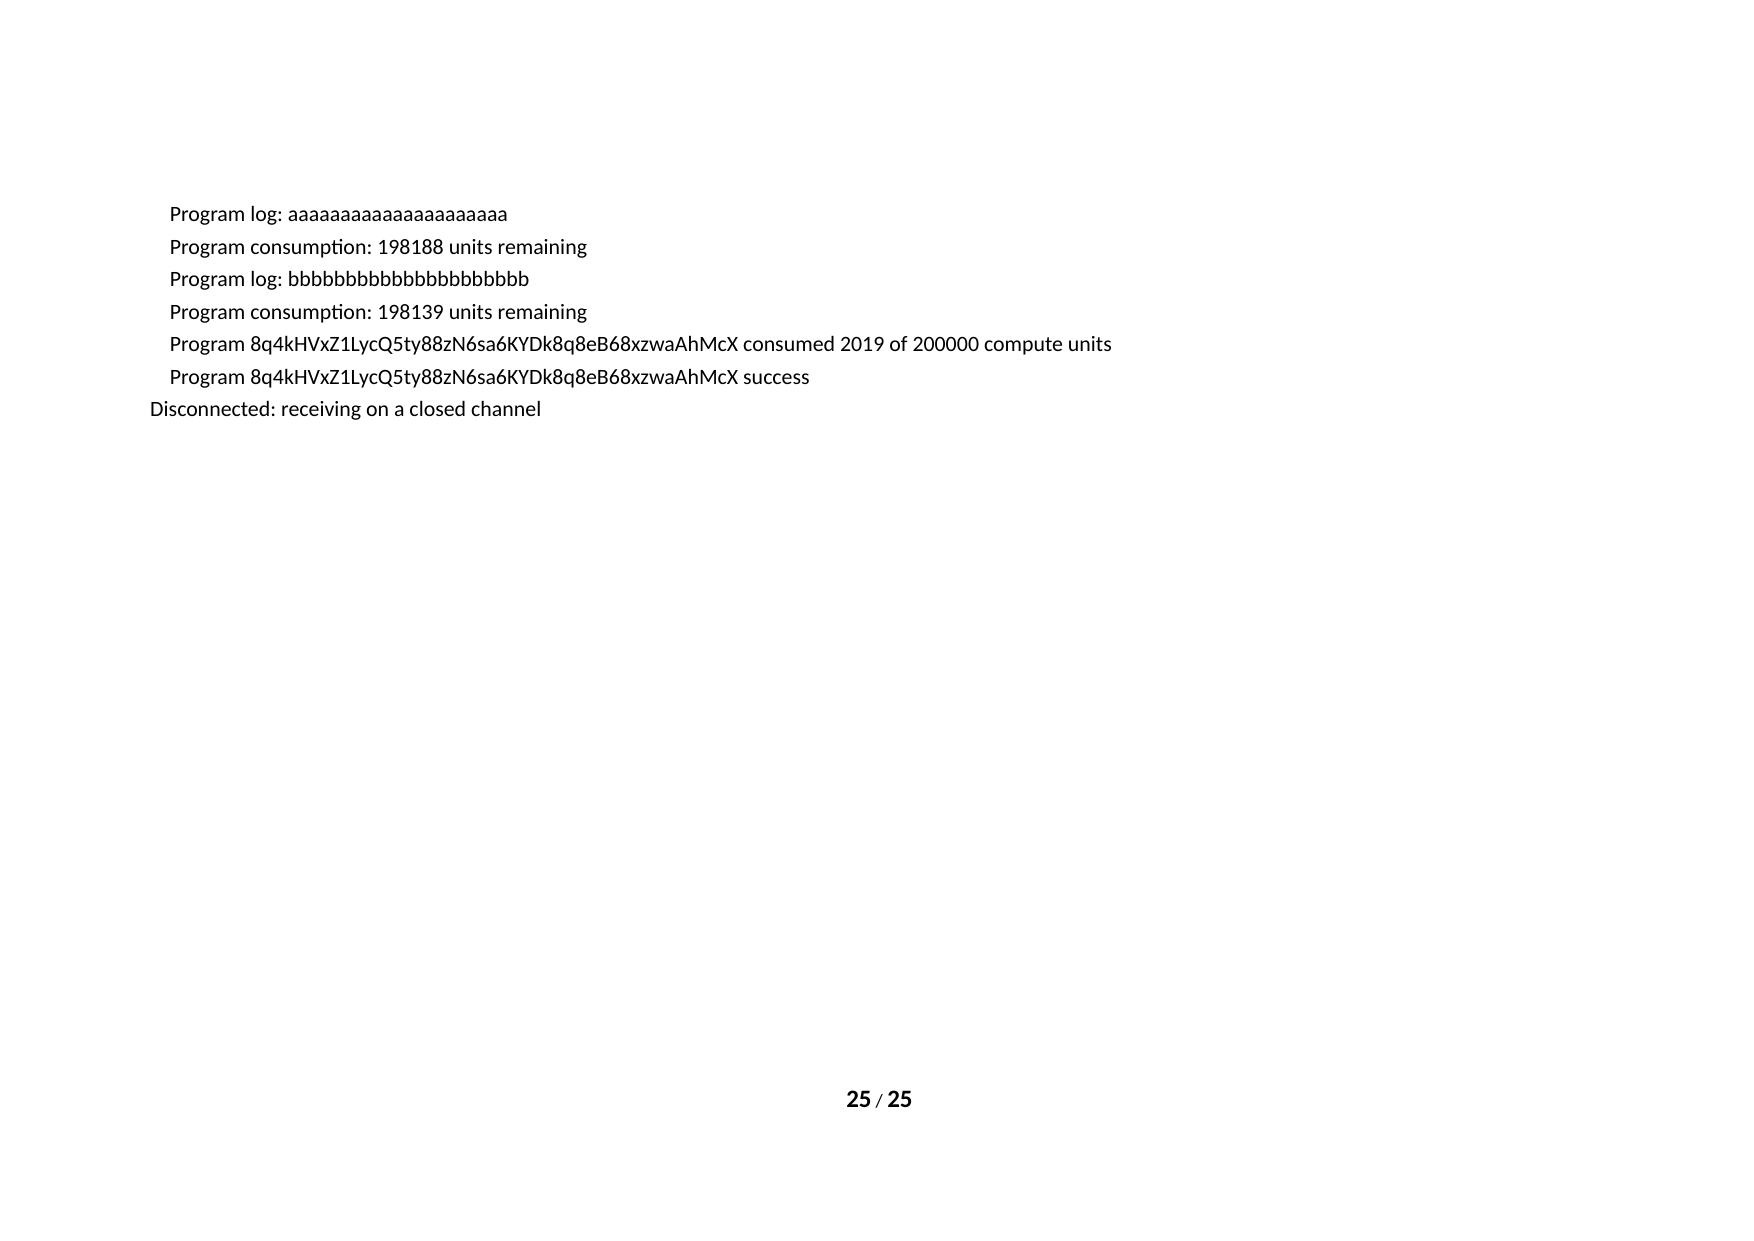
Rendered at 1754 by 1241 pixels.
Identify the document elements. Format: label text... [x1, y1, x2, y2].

text Program 8q4kHVxZ1LycQ5ty88zN6sa6KYDk8q8eB68xzwaAhMcX consumed 2019 of 200000 compute units [150, 328, 1604, 360]
text Program log: aaaaaaaaaaaaaaaaaaaaa [150, 198, 1604, 230]
text Program consumption: 198188 units remaining [150, 230, 1604, 263]
text Program log: bbbbbbbbbbbbbbbbbbbbb [150, 263, 1604, 295]
text Disconnected: receiving on a closed channel [150, 393, 1604, 425]
text Program 8q4kHVxZ1LycQ5ty88zN6sa6KYDk8q8eB68xzwaAhMcX success [150, 360, 1604, 393]
text Program consumption: 198139 units remaining [150, 295, 1604, 328]
